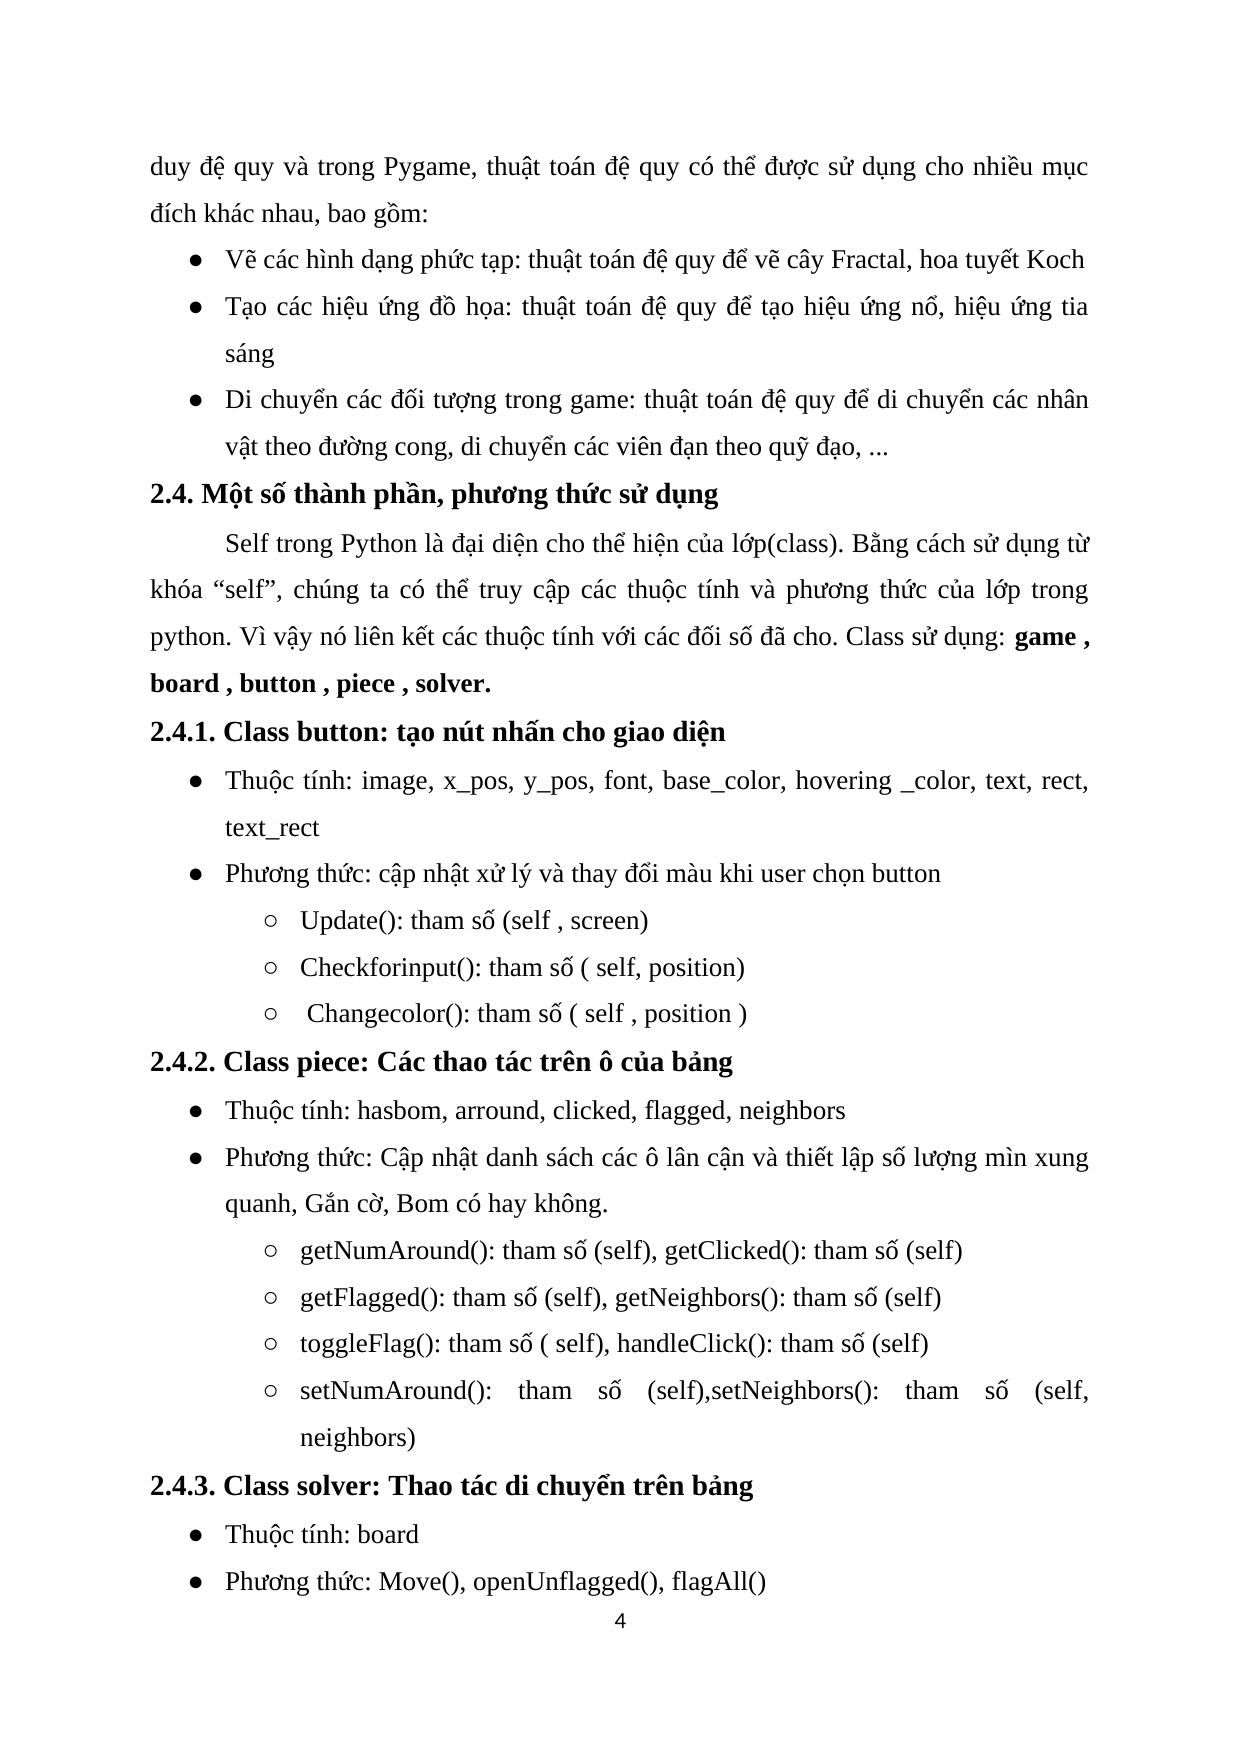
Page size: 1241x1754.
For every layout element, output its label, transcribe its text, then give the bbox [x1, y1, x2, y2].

subtitle 2.4.2. Class piece: Các thao tác trên ô của bảng [150, 1044, 1090, 1077]
list Phương thức: Move(), openUnflagged(), flagAll() [187, 1564, 1090, 1596]
subtitle 2.4. Một số thành phần, phương thức sử dụng [150, 477, 1090, 510]
subtitle 2.4.3. Class solver: Thao tác di chuyển trên bảng [150, 1468, 1090, 1501]
text Self trong Python là đại diện cho thể hiện của lớp(class). Bằng cách sử dụng từ khóa “self”, chúng ta có thể truy cập các thuộc tính và phương thức của lớp trong python. Vì vậy nó liên kết các thuộc tính với các đối số đã cho. Class sử dụng: game , board , button , piece , solver. [150, 527, 1090, 698]
list setNumAround(): tham số (self),setNeighbors(): tham số (self, neighbors) [262, 1374, 1090, 1452]
list getNumAround(): tham số (self), getClicked(): tham số (self) [262, 1234, 1090, 1265]
list Vẽ các hình dạng phức tạp: thuật toán đệ quy để vẽ cây Fractal, hoa tuyết Koch [187, 243, 1090, 274]
list Thuộc tính: board [187, 1518, 1090, 1549]
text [150, 150, 1090, 228]
list Thuộc tính: image, x_pos, y_pos, font, base_color, hovering _color, text, rect, text_rect [187, 764, 1090, 842]
list Phương thức: cập nhật xử lý và thay đổi màu khi user chọn button [187, 857, 1090, 888]
subtitle 2.4.1. Class button: tạo nút nhấn cho giao diện [150, 714, 1090, 747]
list toggleFlag(): tham số ( self), handleClick(): tham số (self) [262, 1328, 1090, 1359]
list Changecolor(): tham số ( self , position ) [262, 997, 1090, 1028]
list Tạo các hiệu ứng đồ họa: thuật toán đệ quy để tạo hiệu ứng nổ, hiệu ứng tia sáng [187, 290, 1090, 368]
list Checkforinput(): tham số ( self, position) [262, 951, 1090, 982]
list Phương thức: Cập nhật danh sách các ô lân cận và thiết lập số lượng mìn xung quanh, Gắn cờ, Bom có hay không. [187, 1141, 1090, 1219]
list getFlagged(): tham số (self), getNeighbors(): tham số (self) [262, 1281, 1090, 1312]
list Di chuyển các đối tượng trong game: thuật toán đệ quy để di chuyển các nhân vật theo đường cong, di chuyển các viên đạn theo quỹ đạo, ... [187, 383, 1090, 461]
list Thuộc tính: hasbom, arround, clicked, flagged, neighbors [187, 1094, 1090, 1125]
list Update(): tham số (self , screen) [262, 904, 1090, 935]
